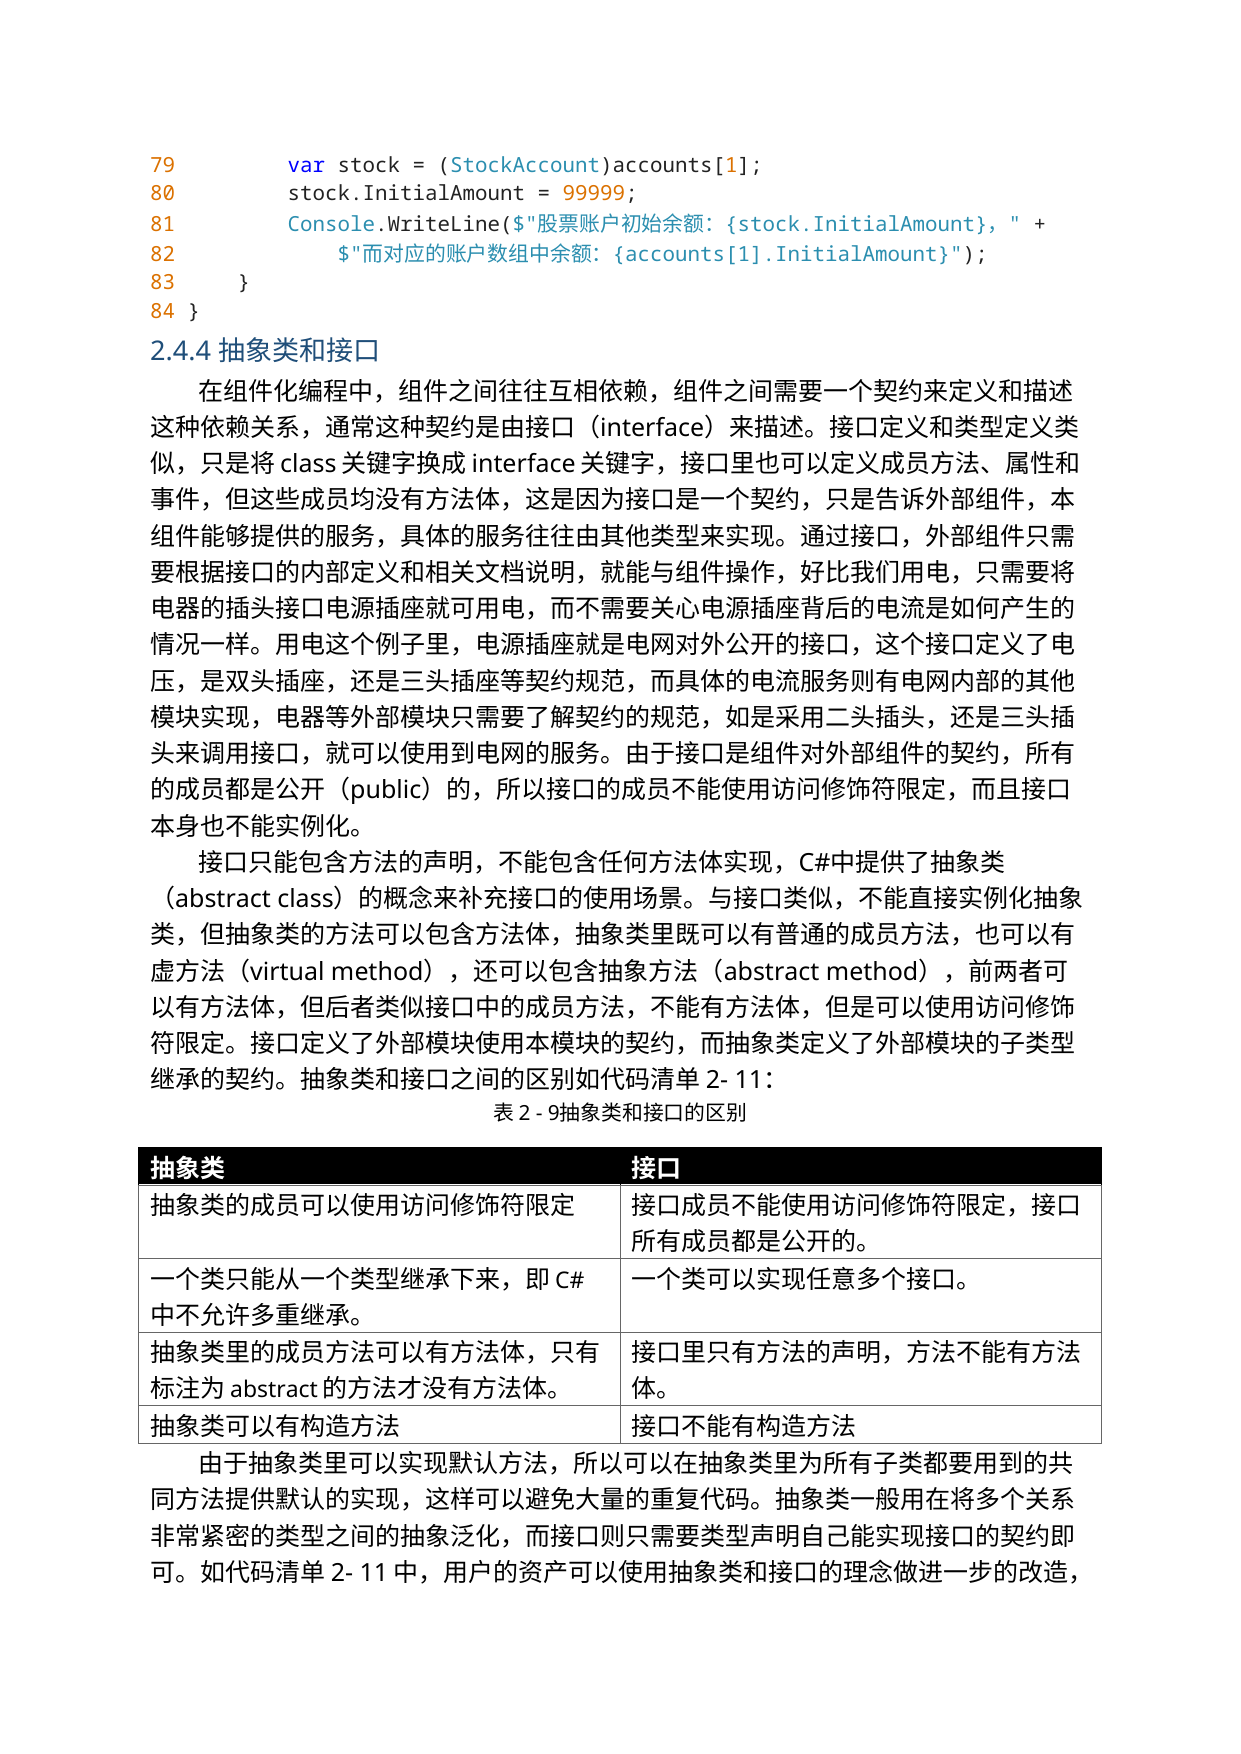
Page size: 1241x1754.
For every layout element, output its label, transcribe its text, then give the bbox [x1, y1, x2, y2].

text 接口只能包含方法的声明，不能包含任何方法体实现，C#中提供了抽象类（abstract class）的概念来补充接口的使用场景。与接口类似，不能直接实例化抽象类，但抽象类的方法可以包含方法体，抽象类里既可以有普通的成员方法，也可以有虚方法（virtual method），还可以包含抽象方法（abstract method），前两者可以有方法体，但后者类似接口中的成员方法，不能有方法体，但是可以使用访问修饰符限定。接口定义了外部模块使用本模块的契约，而抽象类定义了外部模块的子类型继承的契约。抽象类和接口之间的区别如代码清单 2- 10： [150, 842, 1090, 1096]
table_cell 接口里只有方法的声明，方法不能有方法体。 [621, 1333, 1101, 1405]
table_cell 接口不能有构造方法 [621, 1406, 1101, 1442]
table_cell 抽象类可以有构造方法 [139, 1406, 620, 1442]
table_header 接口 [621, 1148, 1101, 1184]
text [150, 1444, 1090, 1588]
table_cell 一个类可以实现任意多个接口。 [621, 1259, 1101, 1332]
table_cell 一个类只能从一个类型继承下来，即C#中不允许多重继承。 [139, 1259, 620, 1332]
text 表2 - 9抽象类和接口的区别 [150, 1096, 1090, 1126]
table_cell 接口成员不能使用访问修饰符限定，接口所有成员都是公开的。 [621, 1186, 1101, 1258]
table_cell 抽象类里的成员方法可以有方法体，只有标注为abstract的方法才没有方法体。 [139, 1333, 620, 1405]
text 在组件化编程中，组件之间往往互相依赖，组件之间需要一个契约来定义和描述这种依赖关系，通常这种契约是由接口（interface）来描述。接口定义和类型定义类似，只是将class关键字换成interface关键字，接口里也可以定义成员方法、属性和事件，但这些成员均没有方法体，这是因为接口是一个契约，只是告诉外部组件，本组件能够提供的服务，具体的服务往往由其他类型来实现。通过接口，外部组件只需要根据接口的内部定义和相关文档说明，就能与组件操作，好比我们用电，只需要将电器的插头接口电源插座就可用电，而不需要关心电源插座背后的电流是如何产生的情况一样。用电这个例子里，电源插座就是电网对外公开的接口，这个接口定义了电压，是双头插座，还是三头插座等契约规范，而具体的电流服务则有电网内部的其他模块实现，电器等外部模块只需要了解契约的规范，如是采用二头插头，还是三头插头来调用接口，就可以使用到电网的服务。由于接口是组件对外部组件的契约，所有的成员都是公开（public）的，所以接口的成员不能使用访问修饰符限定，而且接口本身也不能实例化。 [150, 371, 1090, 842]
table_header 抽象类 [139, 1148, 620, 1184]
table_cell 抽象类的成员可以使用访问修饰符限定 [139, 1186, 620, 1258]
subtitle 抽象类和接口 [150, 328, 1090, 368]
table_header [139, 150, 1101, 324]
